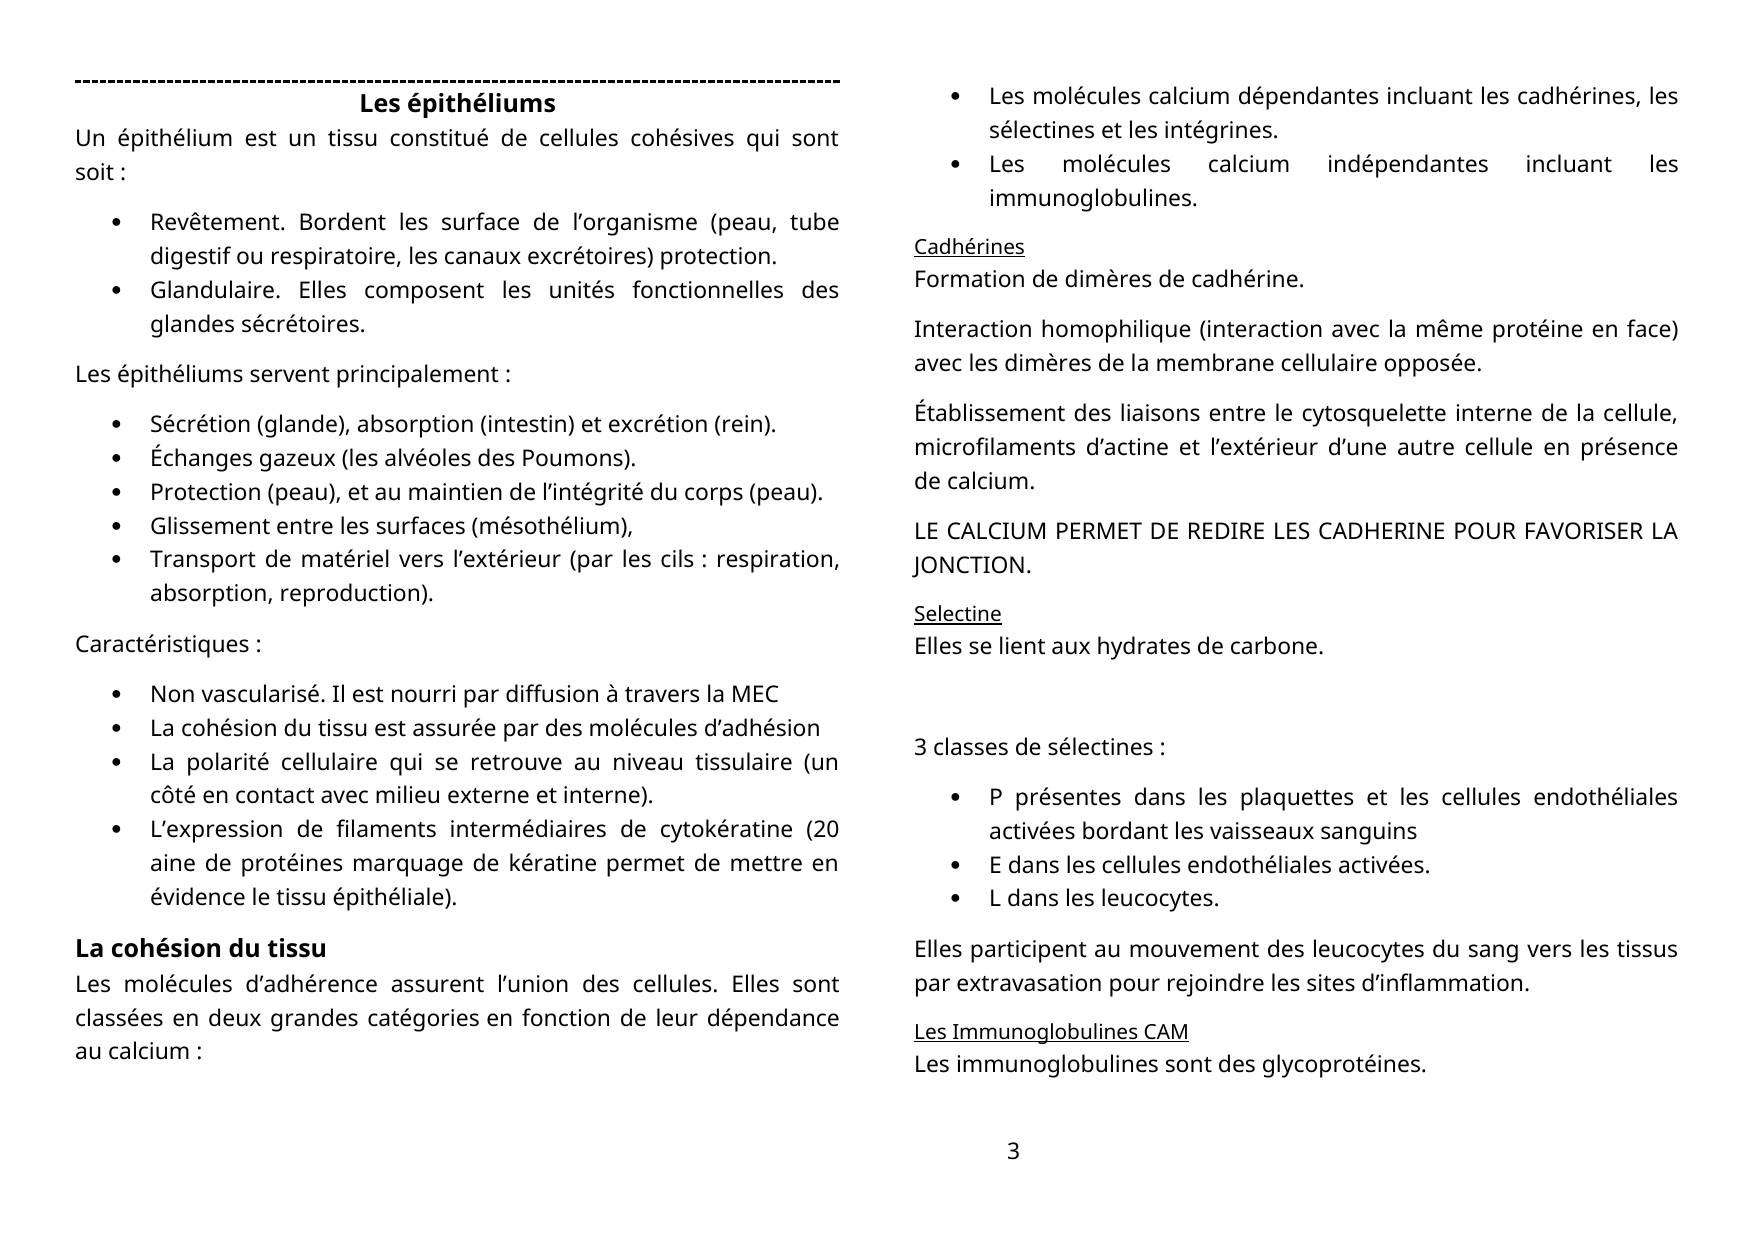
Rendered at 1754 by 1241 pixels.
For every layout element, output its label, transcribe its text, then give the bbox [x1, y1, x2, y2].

list La cohésion du tissu est assurée par des molécules d’adhésion [112, 712, 840, 743]
subtitle La cohésion du tissu [75, 931, 840, 965]
list L’expression de filaments intermédiaires de cytokératine (20 aine de protéines marquage de kératine permet de mettre en évidence le tissu épithéliale). [112, 813, 840, 912]
list E dans les cellules endothéliales activées. [951, 848, 1679, 880]
text Elles participent au mouvement des leucocytes du sang vers les tissus par extravasation pour rejoindre les sites d’inflammation. [914, 933, 1679, 998]
text Elles se lient aux hydrates de carbone. [914, 630, 1679, 661]
list Non vascularisé. Il est nourri par diffusion à travers la MEC [112, 678, 840, 709]
subtitle Les épithéliums [75, 80, 840, 119]
list Glandulaire. Elles composent les unités fonctionnelles des glandes sécrétoires. [112, 274, 840, 339]
text Établissement des liaisons entre le cytosquelette interne de la cellule, microfilaments d’actine et l’extérieur d’une autre cellule en présence de calcium. [914, 397, 1679, 496]
subtitle Cadhérines [914, 232, 1679, 260]
list Revêtement. Bordent les surface de l’organisme (peau, tube digestif ou respiratoire, les canaux excrétoires) protection. [112, 206, 840, 271]
list Les molécules calcium dépendantes incluant les cadhérines, les sélectines et les intégrines. [951, 80, 1679, 145]
list Transport de matériel vers l’extérieur (par les cils : respiration, absorption, reproduction). [112, 543, 840, 608]
text 3 classes de sélectines : [914, 731, 1679, 762]
subtitle Selectine [914, 599, 1679, 628]
text LE CALCIUM PERMET DE REDIRE LES CADHERINE POUR FAVORISER LA JONCTION. [914, 515, 1679, 580]
list La polarité cellulaire qui se retrouve au niveau tissulaire (un côté en contact avec milieu externe et interne). [112, 746, 840, 811]
text Caractéristiques : [75, 628, 840, 659]
text Les épithéliums servent principalement : [75, 358, 840, 389]
list Protection (peau), et au maintien de l’intégrité du corps (peau). [112, 476, 840, 507]
text Interaction homophilique (interaction avec la même protéine en face) avec les dimères de la membrane cellulaire opposée. [914, 313, 1679, 378]
list L dans les leucocytes. [951, 882, 1679, 913]
subtitle Les Immunoglobulines CAM [914, 1017, 1679, 1045]
list P présentes dans les plaquettes et les cellules endothéliales activées bordant les vaisseaux sanguins [951, 781, 1679, 846]
text Les molécules d’adhérence assurent l’union des cellules. Elles sont classées en deux grandes catégories en fonction de leur dépendance au calcium : [75, 968, 840, 1066]
list Les molécules calcium indépendantes incluant les immunoglobulines. [951, 148, 1679, 213]
text Un épithélium est un tissu constitué de cellules cohésives qui sont soit : [75, 122, 840, 187]
text Formation de dimères de cadhérine. [914, 262, 1679, 294]
list Glissement entre les surfaces (mésothélium), [112, 510, 840, 541]
list Sécrétion (glande), absorption (intestin) et excrétion (rein). [112, 408, 840, 440]
list Échanges gazeux (les alvéoles des Poumons). [112, 442, 840, 473]
text Les immunoglobulines sont des glycoprotéines. [914, 1047, 1679, 1079]
